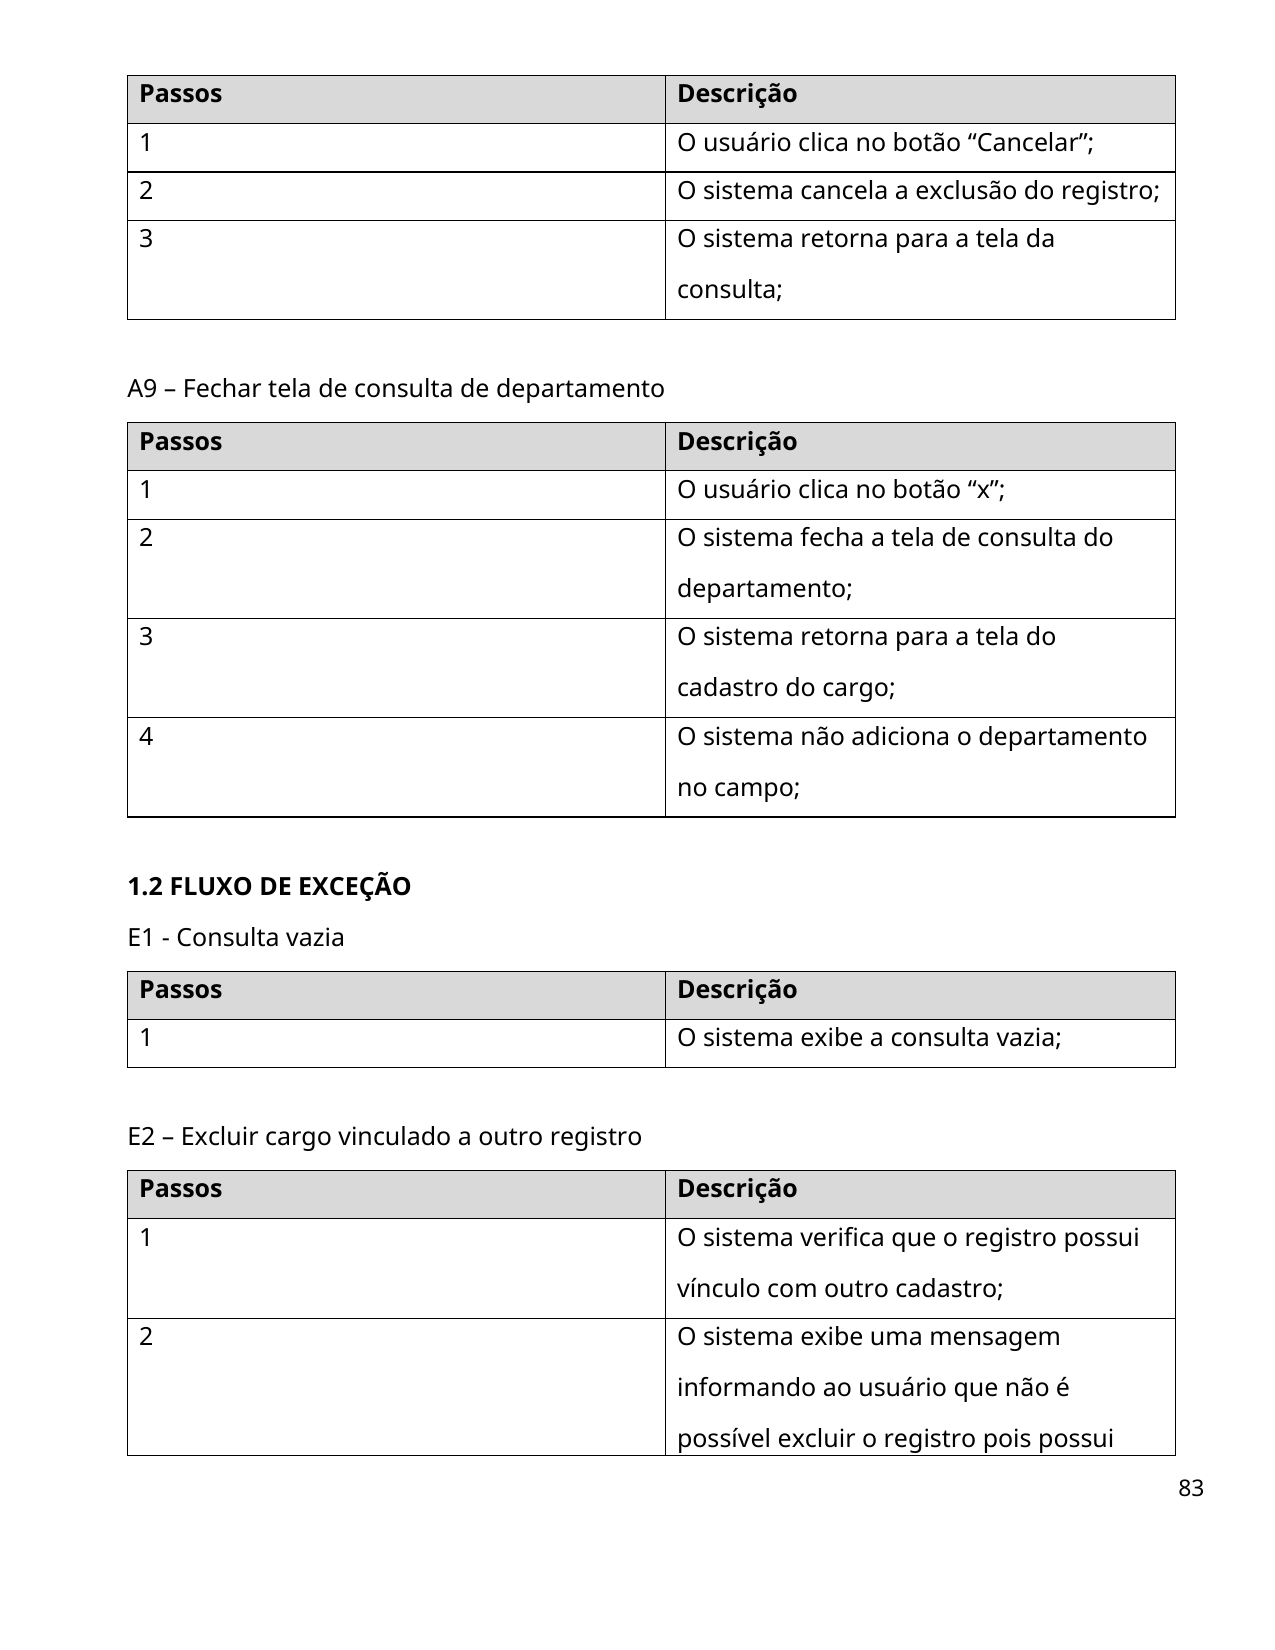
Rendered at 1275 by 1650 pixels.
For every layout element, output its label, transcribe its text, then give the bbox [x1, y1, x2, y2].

table_cell 3 [128, 619, 665, 717]
table_cell 2 [128, 520, 665, 618]
table_cell 3 [128, 221, 665, 319]
table_cell O sistema fecha a tela de consulta do departamento; [666, 520, 1175, 618]
table_cell O sistema verifica que o registro possui vínculo com outro cadastro; [666, 1219, 1175, 1318]
table_cell O sistema exibe a consulta vazia; [666, 1020, 1175, 1067]
table_header Descrição [666, 1171, 1175, 1218]
table_cell O usuário clica no botão “Cancelar”; [666, 124, 1175, 171]
table_header Passos [128, 972, 665, 1019]
text E2 – Excluir cargo vinculado a outro registro [127, 1119, 1204, 1153]
table_header Descrição [666, 76, 1175, 123]
table_header Passos [128, 423, 665, 470]
table_header Passos [128, 1171, 665, 1218]
table_cell O sistema retorna para a tela da consulta; [666, 221, 1175, 319]
table_header Descrição [666, 423, 1175, 470]
table_cell 2 [128, 173, 665, 220]
table_cell 1 [128, 1020, 665, 1067]
table_cell 2 [128, 1319, 665, 1455]
table_cell O sistema retorna para a tela do cadastro do cargo; [666, 619, 1175, 717]
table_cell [666, 1319, 1175, 1455]
table_header Descrição [666, 972, 1175, 1019]
text A9 – Fechar tela de consulta de departamento [127, 371, 1204, 405]
table_cell O sistema não adiciona o departamento no campo; [666, 718, 1175, 816]
table_cell O usuário clica no botão “x”; [666, 471, 1175, 518]
table_cell 1 [128, 124, 665, 171]
table_header Passos [128, 76, 665, 123]
list FLUXO DE EXCEÇÃO [127, 868, 1204, 902]
table_cell 1 [128, 1219, 665, 1318]
table_cell O sistema cancela a exclusão do registro; [666, 173, 1175, 220]
table_cell 1 [128, 471, 665, 518]
text E1 - Consulta vazia [127, 919, 1204, 953]
table_cell 4 [128, 718, 665, 816]
